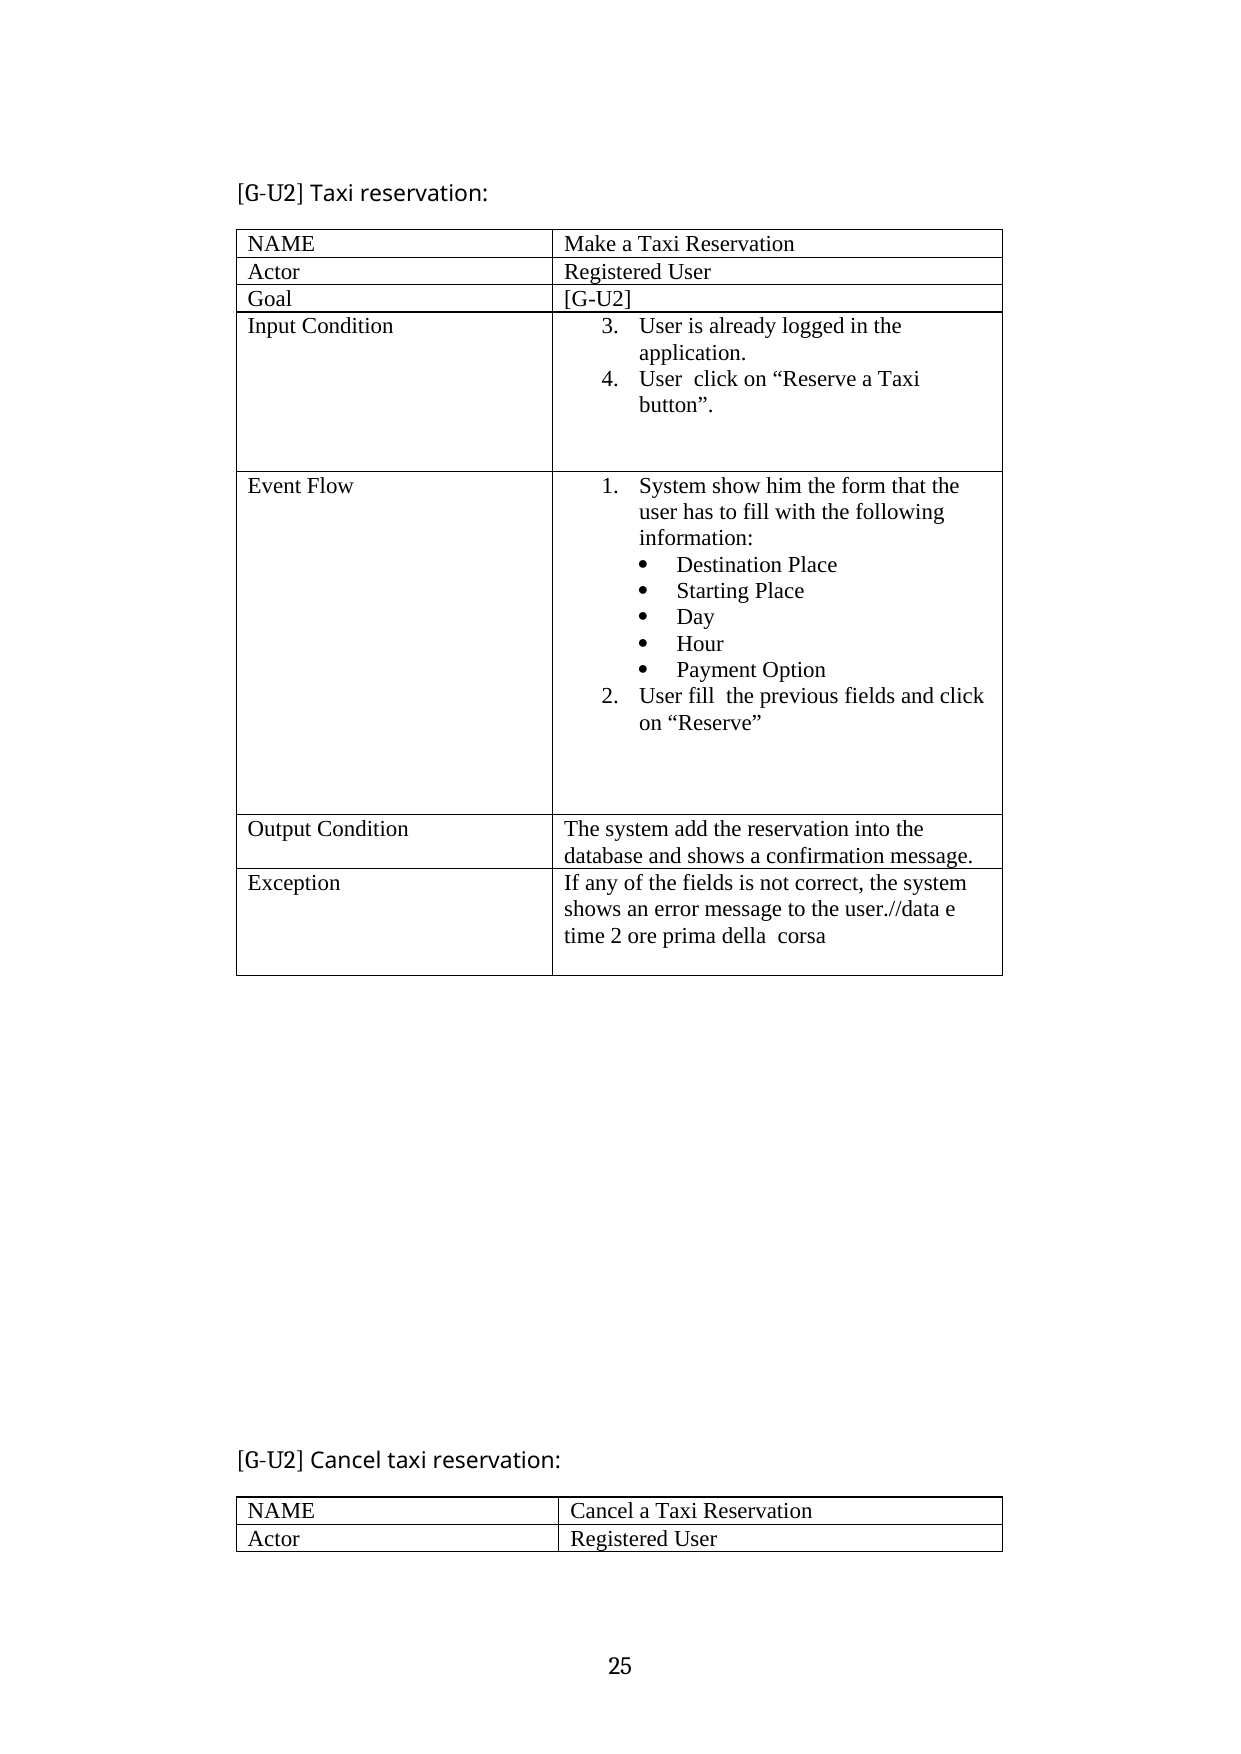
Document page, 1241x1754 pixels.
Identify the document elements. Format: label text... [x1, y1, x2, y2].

table_cell [G-U2] [553, 285, 1002, 311]
table_cell If any of the fields is not correct, the system shows an error message to the user.//data e time 2 ore prima della corsa [553, 869, 1002, 974]
table_cell Input Condition [237, 313, 552, 471]
table_cell Event Flow [237, 472, 552, 814]
table_cell Actor [237, 1525, 558, 1551]
table_header NAME [237, 230, 552, 257]
table_cell System show him the form that the user has to fill with the following information: Destination Place Starting Place Day Hour Payment Option User fill the previous fields and click on “Reserve” [553, 472, 1002, 814]
table_header Cancel a Taxi Reservation [559, 1498, 1002, 1524]
table_header NAME [237, 1498, 558, 1524]
table_cell Actor [237, 258, 552, 284]
table_cell Goal [237, 285, 552, 311]
table_cell The system add the reservation into the database and shows a confirmation message. [553, 815, 1002, 868]
text [G-U2] Taxi reservation: [236, 177, 1004, 208]
table_cell Exception [237, 869, 552, 974]
table_cell User is already logged in the application. User click on “Reserve a Taxi button”. [553, 313, 1002, 471]
table_cell Output Condition [237, 815, 552, 868]
table_cell Registered User [559, 1525, 1002, 1551]
table_cell Registered User [553, 258, 1002, 284]
table_header Make a Taxi Reservation [553, 230, 1002, 257]
text [G-U2] Cancel taxi reservation: [236, 1444, 1004, 1476]
